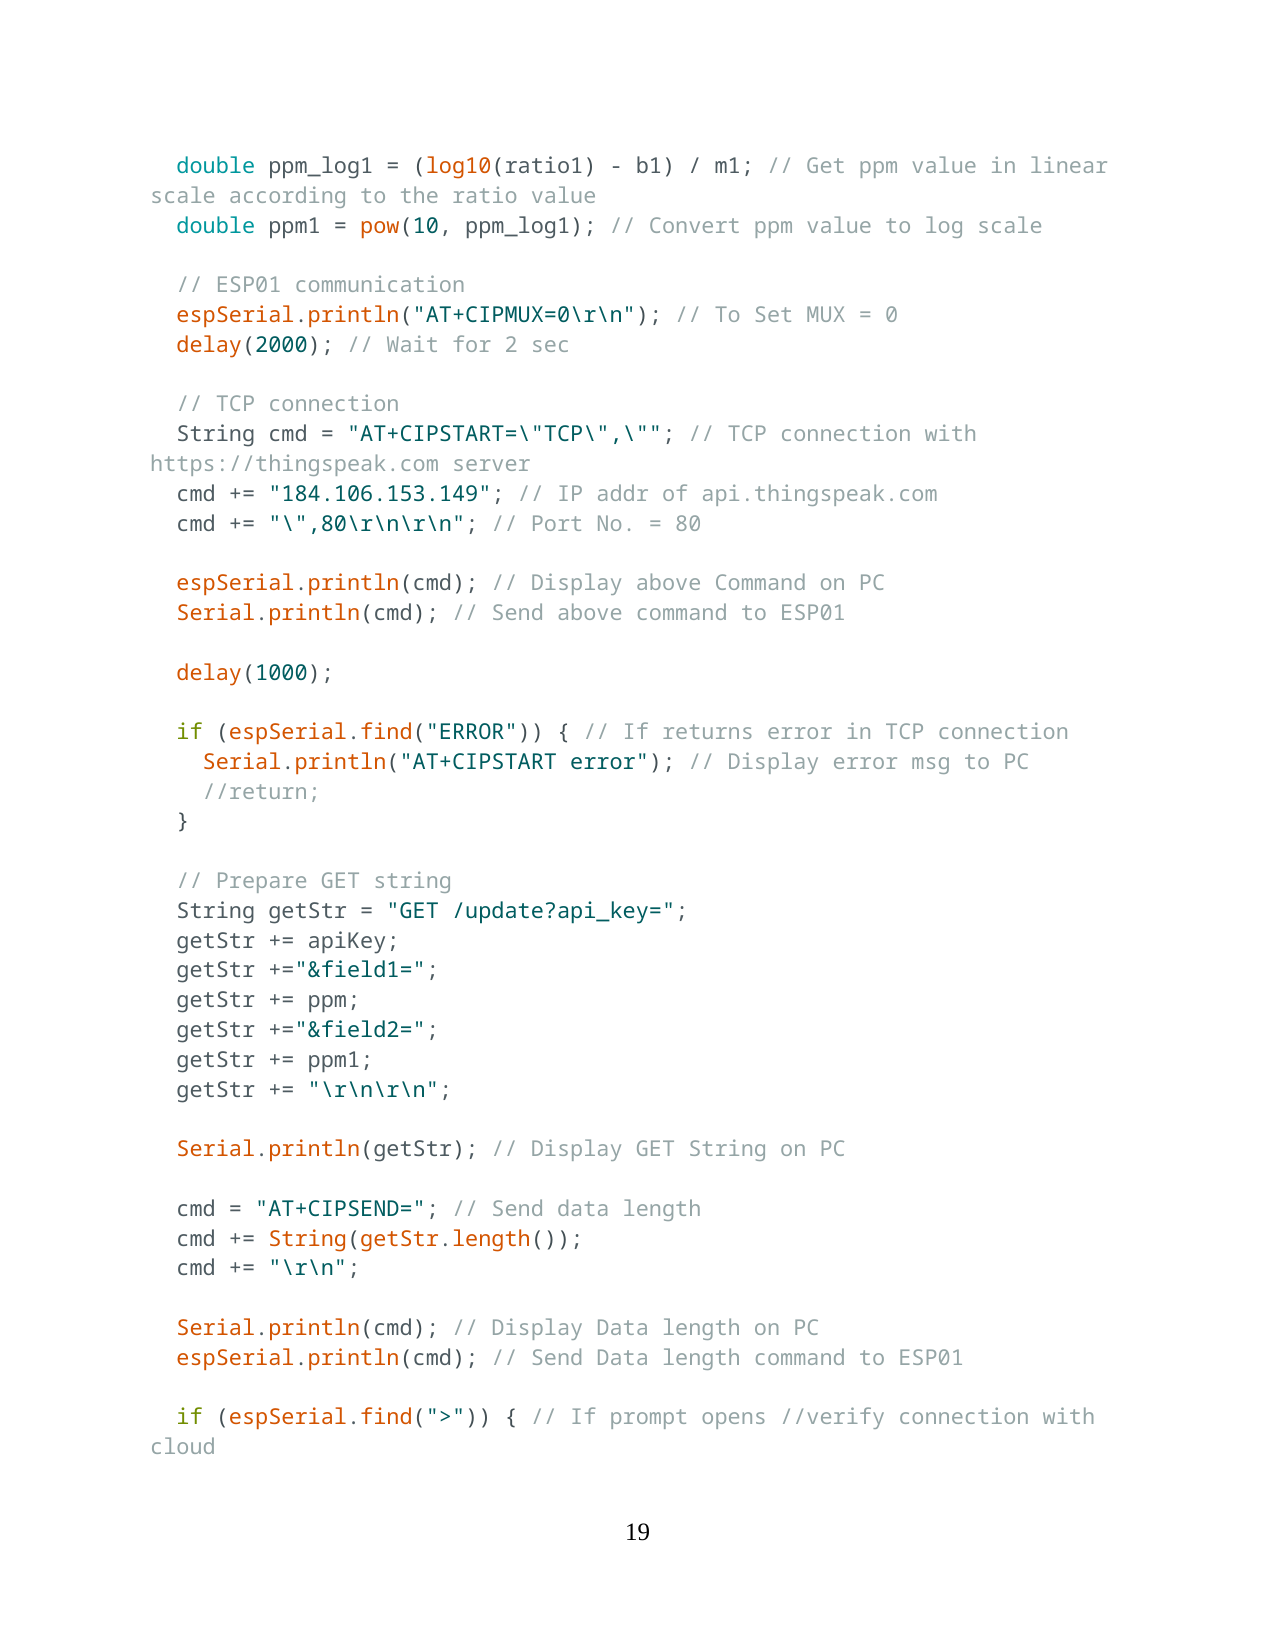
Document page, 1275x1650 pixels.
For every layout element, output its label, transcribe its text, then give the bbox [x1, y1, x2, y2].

text double ppm1 = pow(10, ppm_log1); // Convert ppm value to log scale [150, 209, 1125, 239]
text cmd = "AT+CIPSEND="; // Send data length [150, 1193, 1125, 1222]
text Serial.println("AT+CIPSTART error"); // Display error msg to PC [150, 746, 1125, 776]
text cmd += "\r\n"; [150, 1252, 1125, 1282]
text delay(1000); [150, 656, 1125, 686]
text getStr += apiKey; [150, 924, 1125, 954]
text Serial.println(cmd); // Send above command to ESP01 [150, 597, 1125, 627]
text if (espSerial.find(">")) { // If prompt opens //verify connection with cloud [150, 1401, 1125, 1461]
text //return; [150, 776, 1125, 805]
text String getStr = "GET /update?api_key="; [150, 895, 1125, 924]
text cmd += String(getStr.length()); [150, 1222, 1125, 1252]
text getStr +="&field1="; [150, 954, 1125, 984]
text // Prepare GET string [150, 865, 1125, 895]
text Serial.println(cmd); // Display Data length on PC [150, 1312, 1125, 1342]
text cmd += "\",80\r\n\r\n"; // Port No. = 80 [150, 507, 1125, 537]
text String cmd = "AT+CIPSTART=\"TCP\",\""; // TCP connection with https://thingspeak.com server [150, 418, 1125, 478]
text delay(2000); // Wait for 2 sec [150, 329, 1125, 358]
text Serial.println(getStr); // Display GET String on PC [150, 1133, 1125, 1163]
text getStr += ppm; [150, 984, 1125, 1014]
text // TCP connection [150, 388, 1125, 418]
text espSerial.println(cmd); // Send Data length command to ESP01 [150, 1342, 1125, 1371]
text } [150, 805, 1125, 835]
text getStr +="&field2="; [150, 1014, 1125, 1044]
text // ESP01 communication [150, 269, 1125, 299]
text if (espSerial.find("ERROR")) { // If returns error in TCP connection [150, 716, 1125, 746]
text double ppm_log1 = (log10(ratio1) - b1) / m1; // Get ppm value in linear scale according to the ratio value [150, 150, 1125, 209]
text espSerial.println(cmd); // Display above Command on PC [150, 567, 1125, 597]
text getStr += "\r\n\r\n"; [150, 1073, 1125, 1103]
text getStr += ppm1; [150, 1044, 1125, 1073]
text espSerial.println("AT+CIPMUX=0\r\n"); // To Set MUX = 0 [150, 299, 1125, 329]
text cmd += "184.106.153.149"; // IP addr of api.thingspeak.com [150, 478, 1125, 507]
